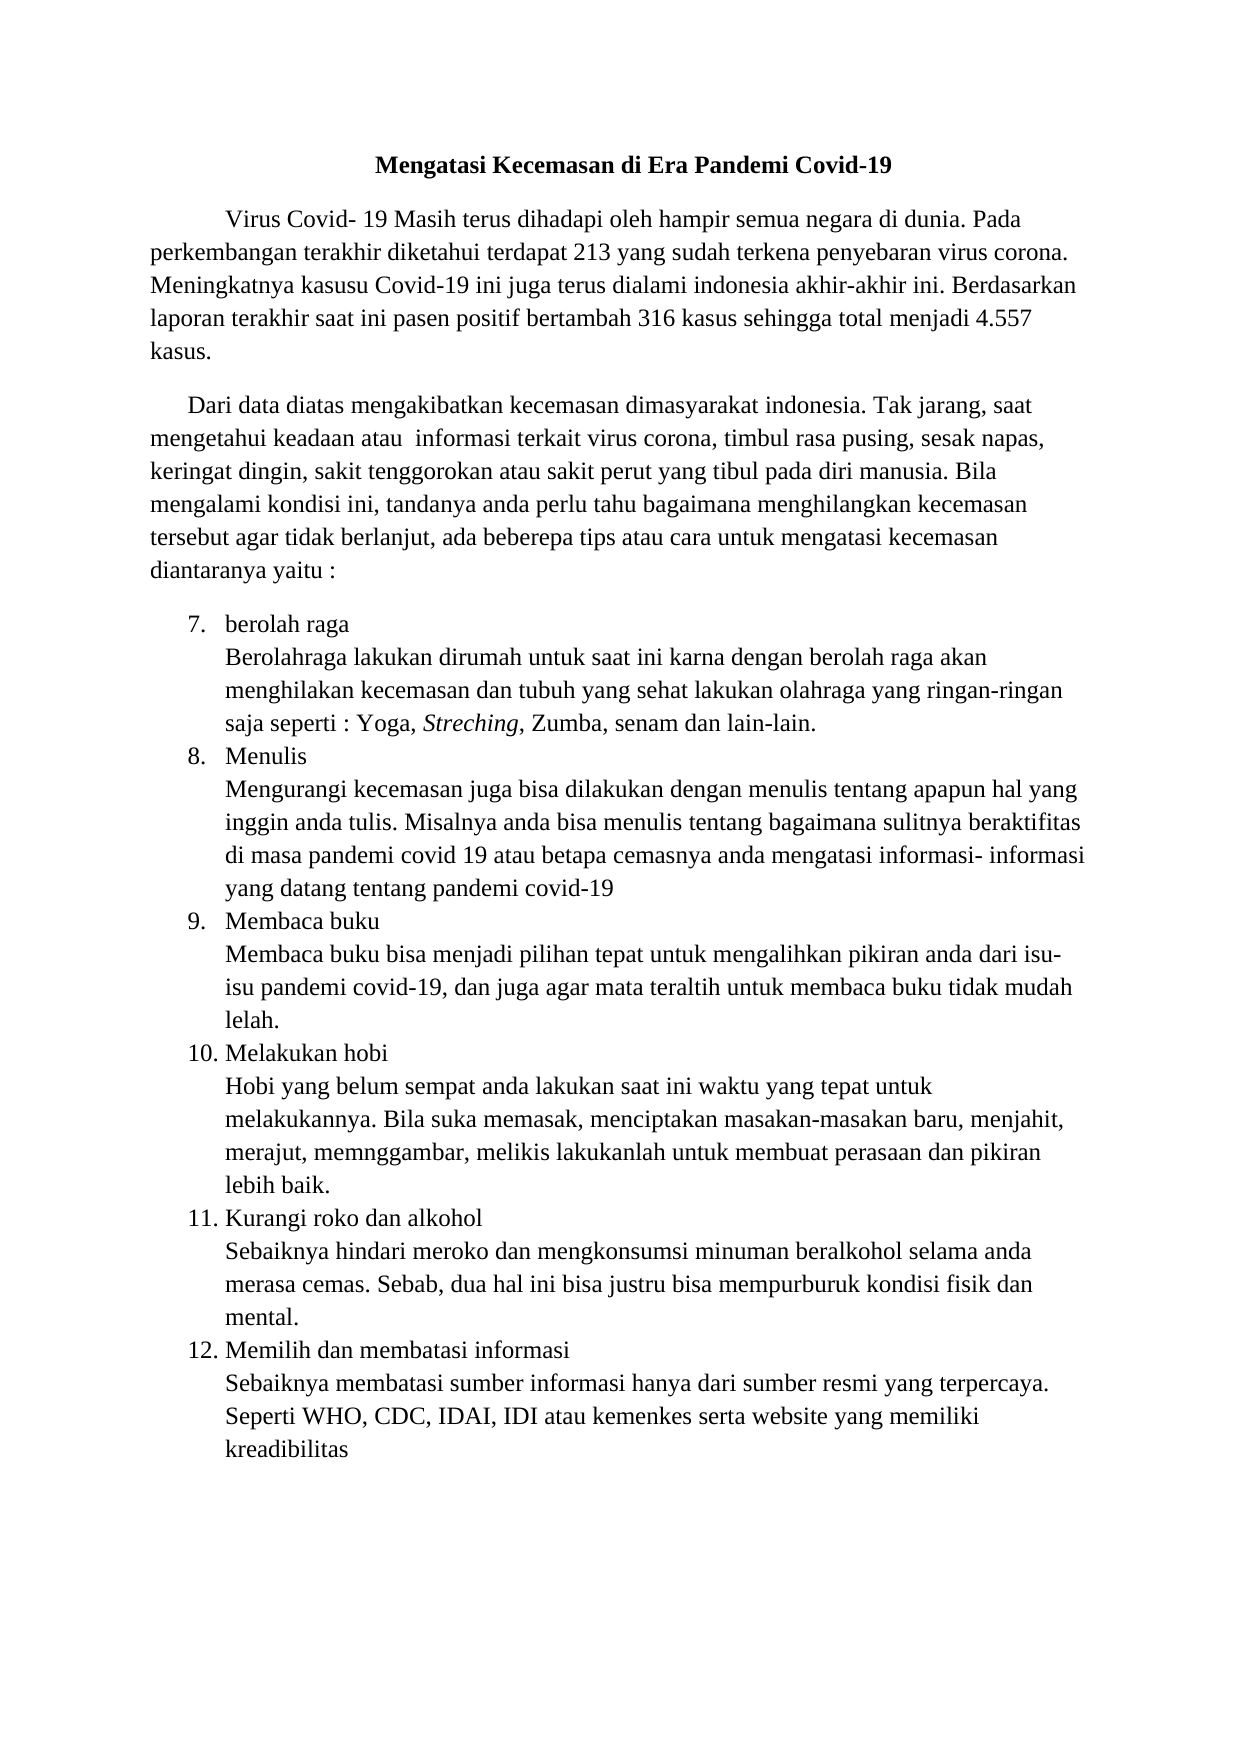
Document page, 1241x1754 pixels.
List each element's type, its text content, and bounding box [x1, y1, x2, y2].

list Kurangi roko dan alkohol [187, 1203, 1090, 1232]
list Hobi yang belum sempat anda lakukan saat ini waktu yang tepat untuk melakukannya. Bila suka memasak, menciptakan masakan-masakan baru, menjahit, merajut, memnggambar, melikis lakukanlah untuk membuat perasaan dan pikiran lebih baik. [225, 1071, 1090, 1199]
list Membaca buku bisa menjadi pilihan tepat untuk mengalihkan pikiran anda dari isu-isu pandemi covid-19, dan juga agar mata teraltih untuk membaca buku tidak mudah lelah. [225, 939, 1090, 1034]
list Sebaiknya membatasi sumber informasi hanya dari sumber resmi yang terpercaya. Seperti WHO, CDC, IDAI, IDI atau kemenkes serta website yang memiliki kreadibilitas [225, 1368, 1090, 1463]
list Menulis [187, 741, 1090, 769]
text Dari data diatas mengakibatkan kecemasan dimasyarakat indonesia. Tak jarang, saat mengetahui keadaan atau informasi terkait virus corona, timbul rasa pusing, sesak napas, keringat dingin, sakit tenggorokan atau sakit perut yang tibul pada diri manusia. Bila mengalami kondisi ini, tandanya anda perlu tahu bagaimana menghilangkan kecemasan tersebut agar tidak berlanjut, ada beberepa tips atau cara untuk mengatasi kecemasan diantaranya yaitu : [150, 390, 1090, 584]
list Memilih dan membatasi informasi [187, 1335, 1090, 1364]
list Melakukan hobi [187, 1038, 1090, 1067]
list Membaca buku [187, 906, 1090, 935]
text Virus Covid- 19 Masih terus dihadapi oleh hampir semua negara di dunia. Pada perkembangan terakhir diketahui terdapat 213 yang sudah terkena penyebaran virus corona. Meningkatnya kasusu Covid-19 ini juga terus dialami indonesia akhir-akhir ini. Berdasarkan laporan terakhir saat ini pasen positif bertambah 316 kasus sehingga total menjadi 4.557 kasus. [150, 204, 1090, 365]
list berolah raga [187, 609, 1090, 637]
text Mengatasi Kecemasan di Era Pandemi Covid-19 [300, 150, 1090, 179]
list Berolahraga lakukan dirumah untuk saat ini karna dengan berolah raga akan menghilakan kecemasan dan tubuh yang sehat lakukan olahraga yang ringan-ringan saja seperti : Yoga, Streching, Zumba, senam dan lain-lain. [225, 642, 1090, 737]
list Mengurangi kecemasan juga bisa dilakukan dengan menulis tentang apapun hal yang inggin anda tulis. Misalnya anda bisa menulis tentang bagaimana sulitnya beraktifitas di masa pandemi covid 19 atau betapa cemasnya anda mengatasi informasi- informasi yang datang tentang pandemi covid-19 [225, 774, 1090, 902]
list Sebaiknya hindari meroko dan mengkonsumsi minuman beralkohol selama anda merasa cemas. Sebab, dua hal ini bisa justru bisa mempurburuk kondisi fisik dan mental. [225, 1236, 1090, 1331]
